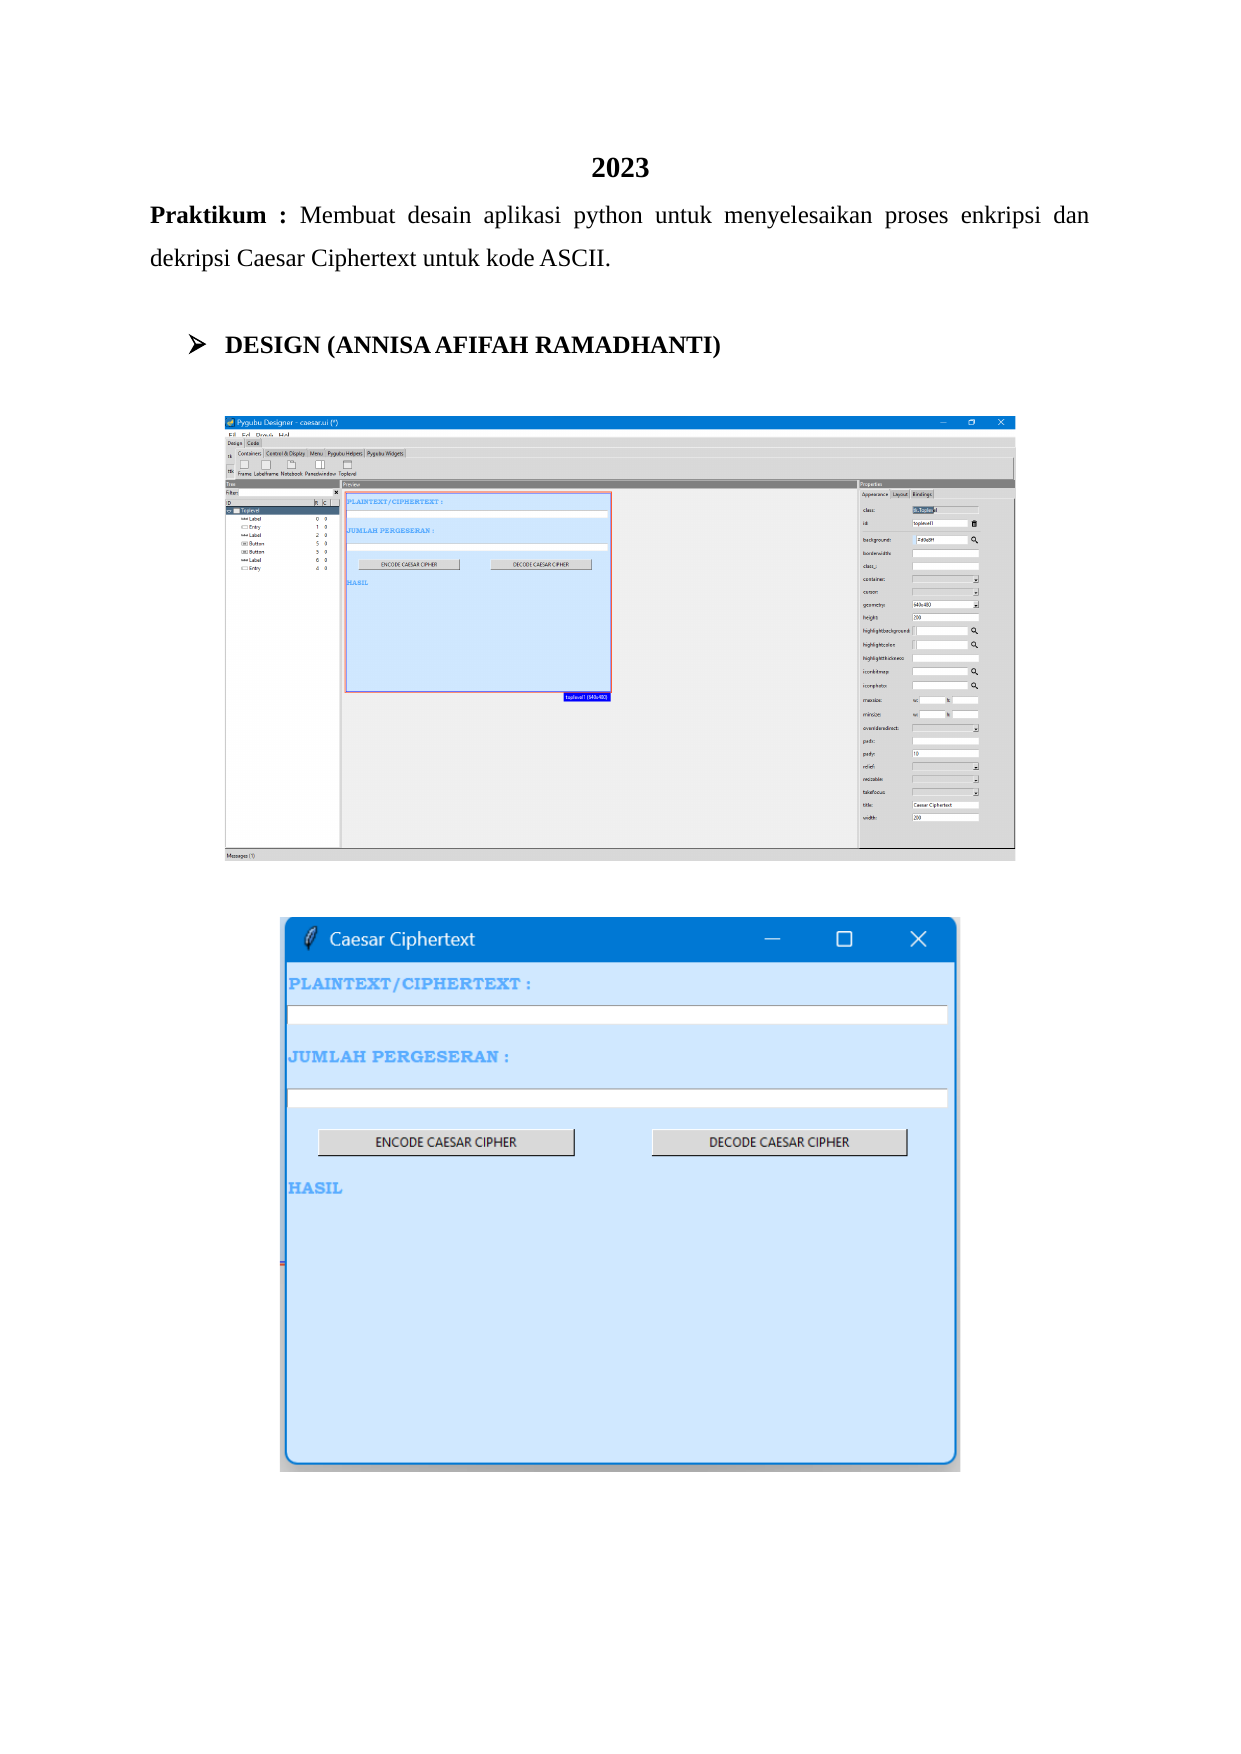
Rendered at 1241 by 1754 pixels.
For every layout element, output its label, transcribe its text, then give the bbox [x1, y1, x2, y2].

list DESIGN (ANNISA AFIFAH RAMADHANTI) [187, 330, 1090, 358]
text 2023 [150, 150, 1090, 183]
list Praktikum : Membuat desain aplikasi python untuk menyelesaikan proses enkripsi dan dekripsi Caesar Ciphertext untuk kode ASCII. [150, 200, 1090, 272]
picture [224, 416, 1016, 861]
picture [279, 917, 961, 1472]
